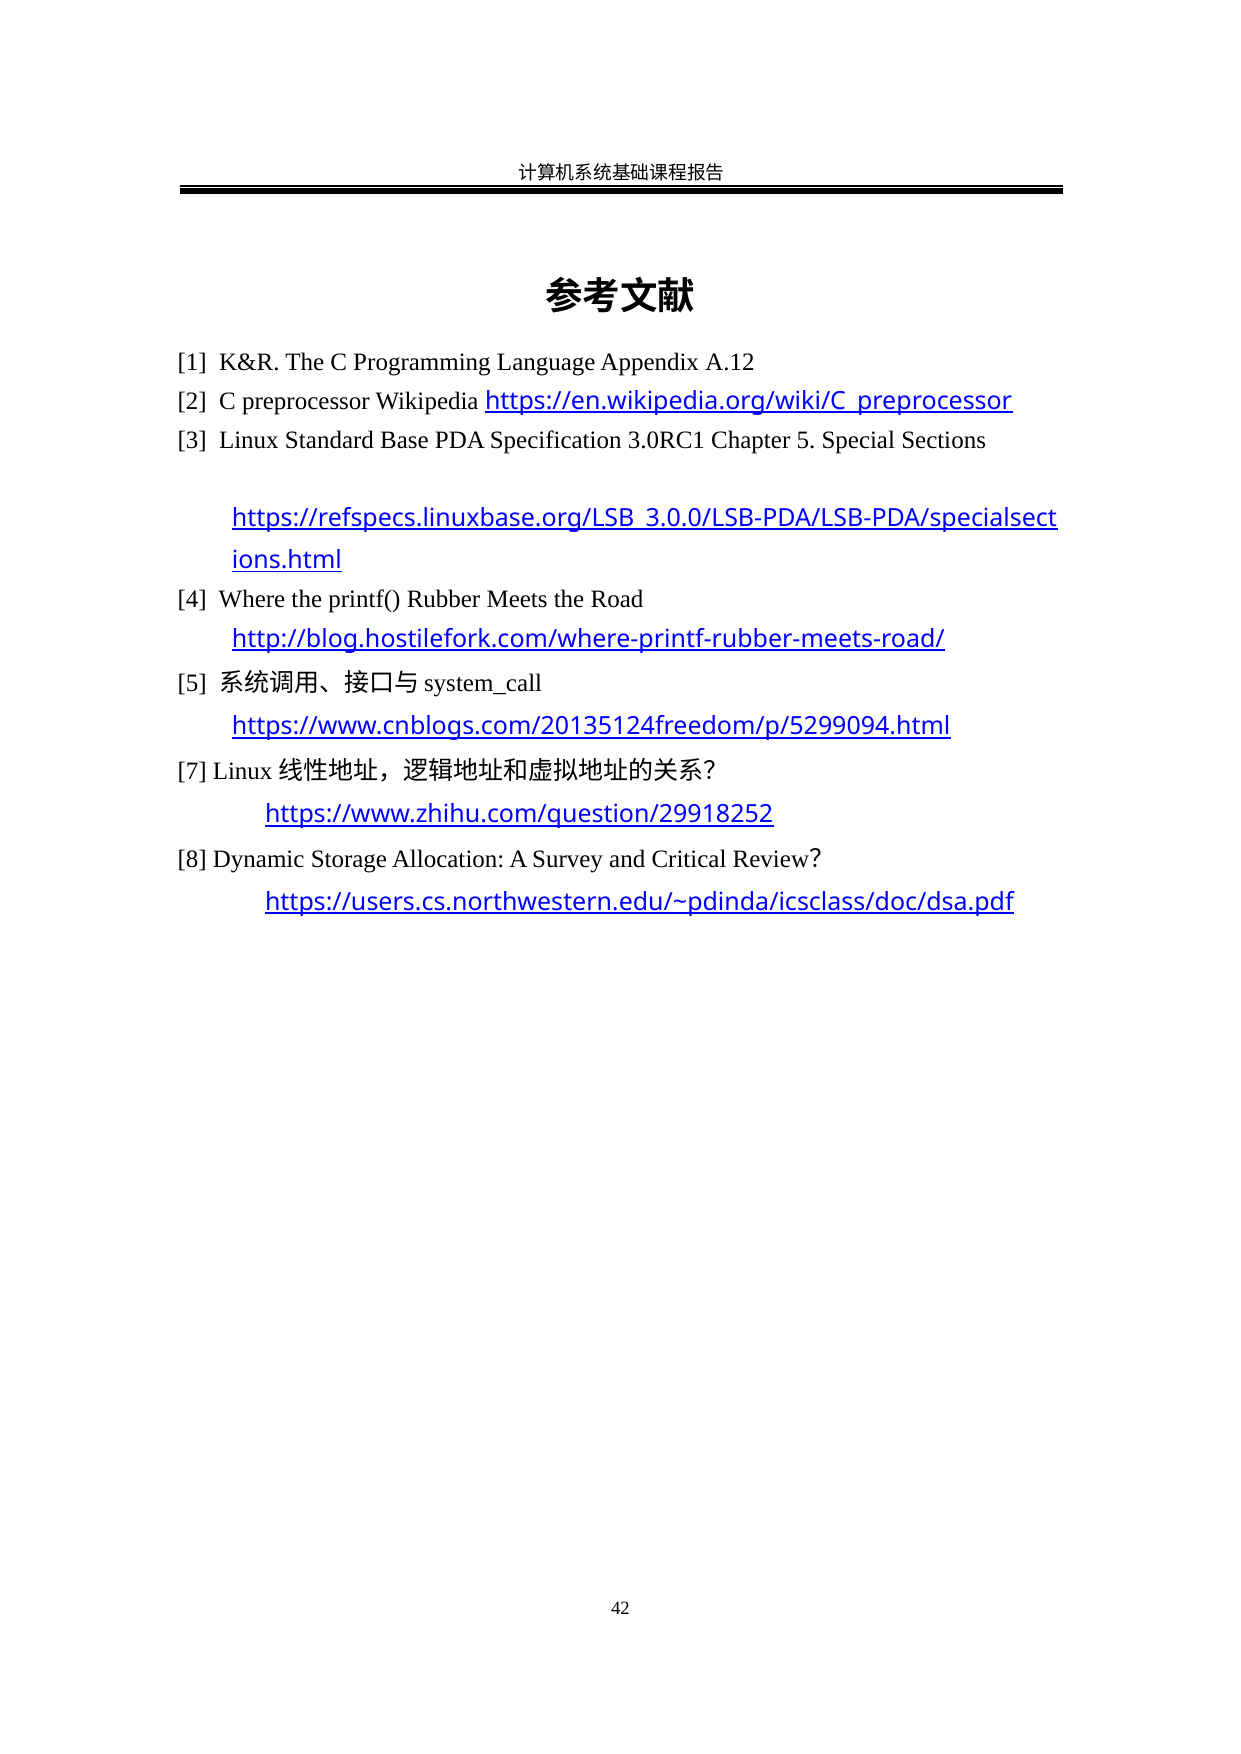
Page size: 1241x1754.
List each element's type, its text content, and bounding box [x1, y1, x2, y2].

text [2] C preprocessor Wikipedia https://en.wikipedia.org/wiki/C_preprocessor [177, 383, 1063, 417]
text https://users.cs.northwestern.edu/~pdinda/icsclass/doc/dsa.pdf [177, 884, 1063, 918]
text [5] 系统调用、接口与system_call [177, 663, 1063, 699]
text [4] Where the printf() Rubber Meets the Road [177, 584, 1063, 613]
text https://www.zhihu.com/question/29918252 [177, 796, 1063, 830]
text [1] K&R. The C Programming Language Appendix A.12 [177, 347, 1063, 375]
text https://www.cnblogs.com/20135124freedom/p/5299094.html [177, 708, 1063, 742]
text https://refspecs.linuxbase.org/LSB_3.0.0/LSB-PDA/LSB-PDA/specialsections.html [177, 461, 1063, 576]
subtitle 参考文献 [177, 242, 1063, 326]
text http://blog.hostilefork.com/where-printf-rubber-meets-road/ [177, 620, 1063, 654]
text [8] Dynamic Storage Allocation: A Survey and Critical Review？ [177, 838, 1063, 874]
text [3] Linux Standard Base PDA Specification 3.0RC1 Chapter 5. Special Sections [177, 425, 1063, 454]
text [7] Linux 线性地址，逻辑地址和虚拟地址的关系？ [177, 751, 1063, 787]
